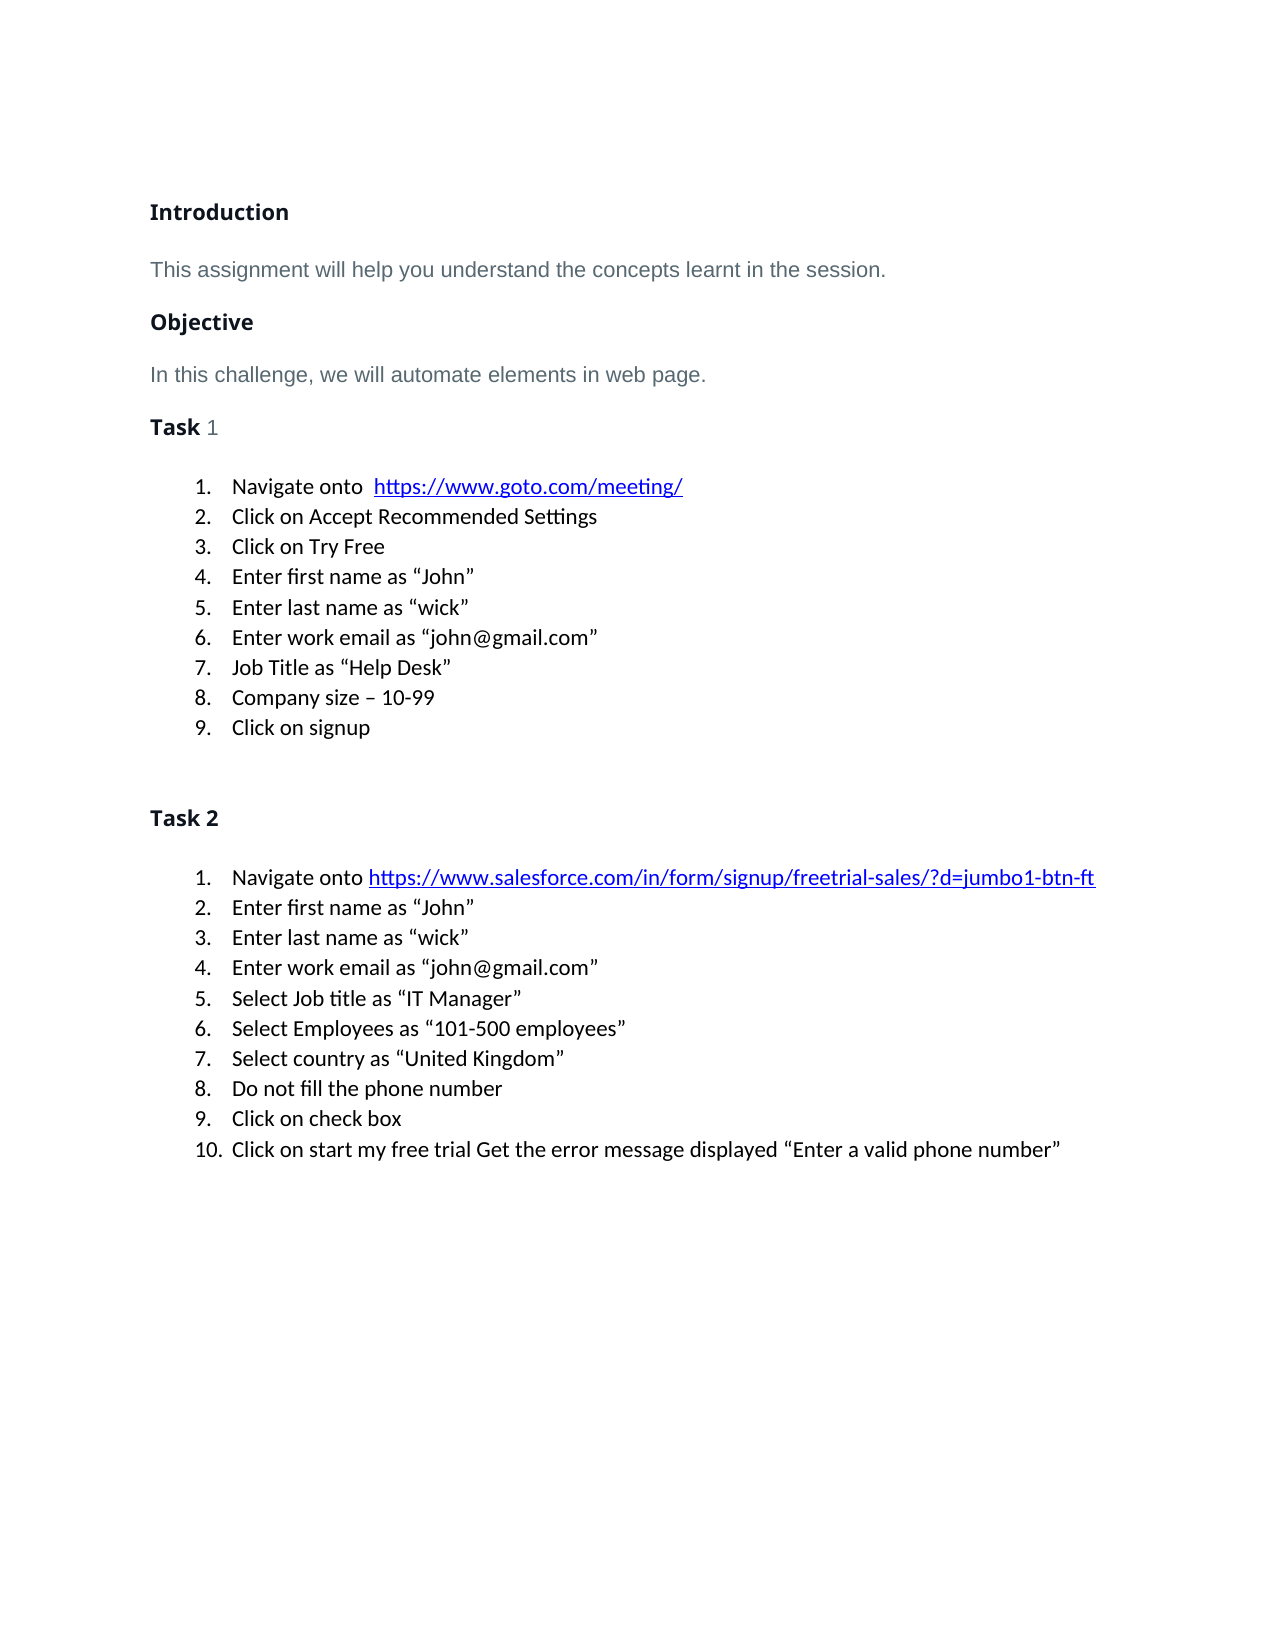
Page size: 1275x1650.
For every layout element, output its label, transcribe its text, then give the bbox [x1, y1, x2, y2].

text Task 1 [150, 412, 1125, 442]
list Navigate onto https://www.goto.com/meeting/ [194, 472, 1125, 500]
list Navigate onto https://www.salesforce.com/in/form/signup/freetrial-sales/?d=jumbo1-btn-ft [194, 863, 1125, 891]
list Enter work email as “john@gmail.com” [194, 953, 1125, 982]
list Enter last name as “wick” [194, 593, 1125, 621]
list Do not fill the phone number [194, 1074, 1125, 1102]
list Job Title as “Help Desk” [194, 653, 1125, 681]
text Task 2 [150, 803, 1125, 833]
list Click on start my free trial Get the error message displayed “Enter a valid phone number” [194, 1135, 1125, 1163]
list Enter first name as “John” [194, 562, 1125, 591]
text Introduction [150, 197, 1125, 227]
list Enter last name as “wick” [194, 923, 1125, 951]
list Select Employees as “101-500 employees” [194, 1014, 1125, 1042]
list Enter work email as “john@gmail.com” [194, 623, 1125, 651]
text Objective In this challenge, we will automate elements in web page. [150, 307, 1125, 387]
list Click on signup [194, 713, 1125, 742]
list Select country as “United Kingdom” [194, 1044, 1125, 1072]
text This assignment will help you understand the concepts learnt in the session. [150, 256, 1125, 282]
list Select Job title as “IT Manager” [194, 984, 1125, 1012]
list Click on Accept Recommended Settings [194, 502, 1125, 530]
list Click on Try Free [194, 532, 1125, 560]
list Enter first name as “John” [194, 893, 1125, 921]
list Company size – 10-99 [194, 683, 1125, 711]
list Click on check box [194, 1104, 1125, 1133]
